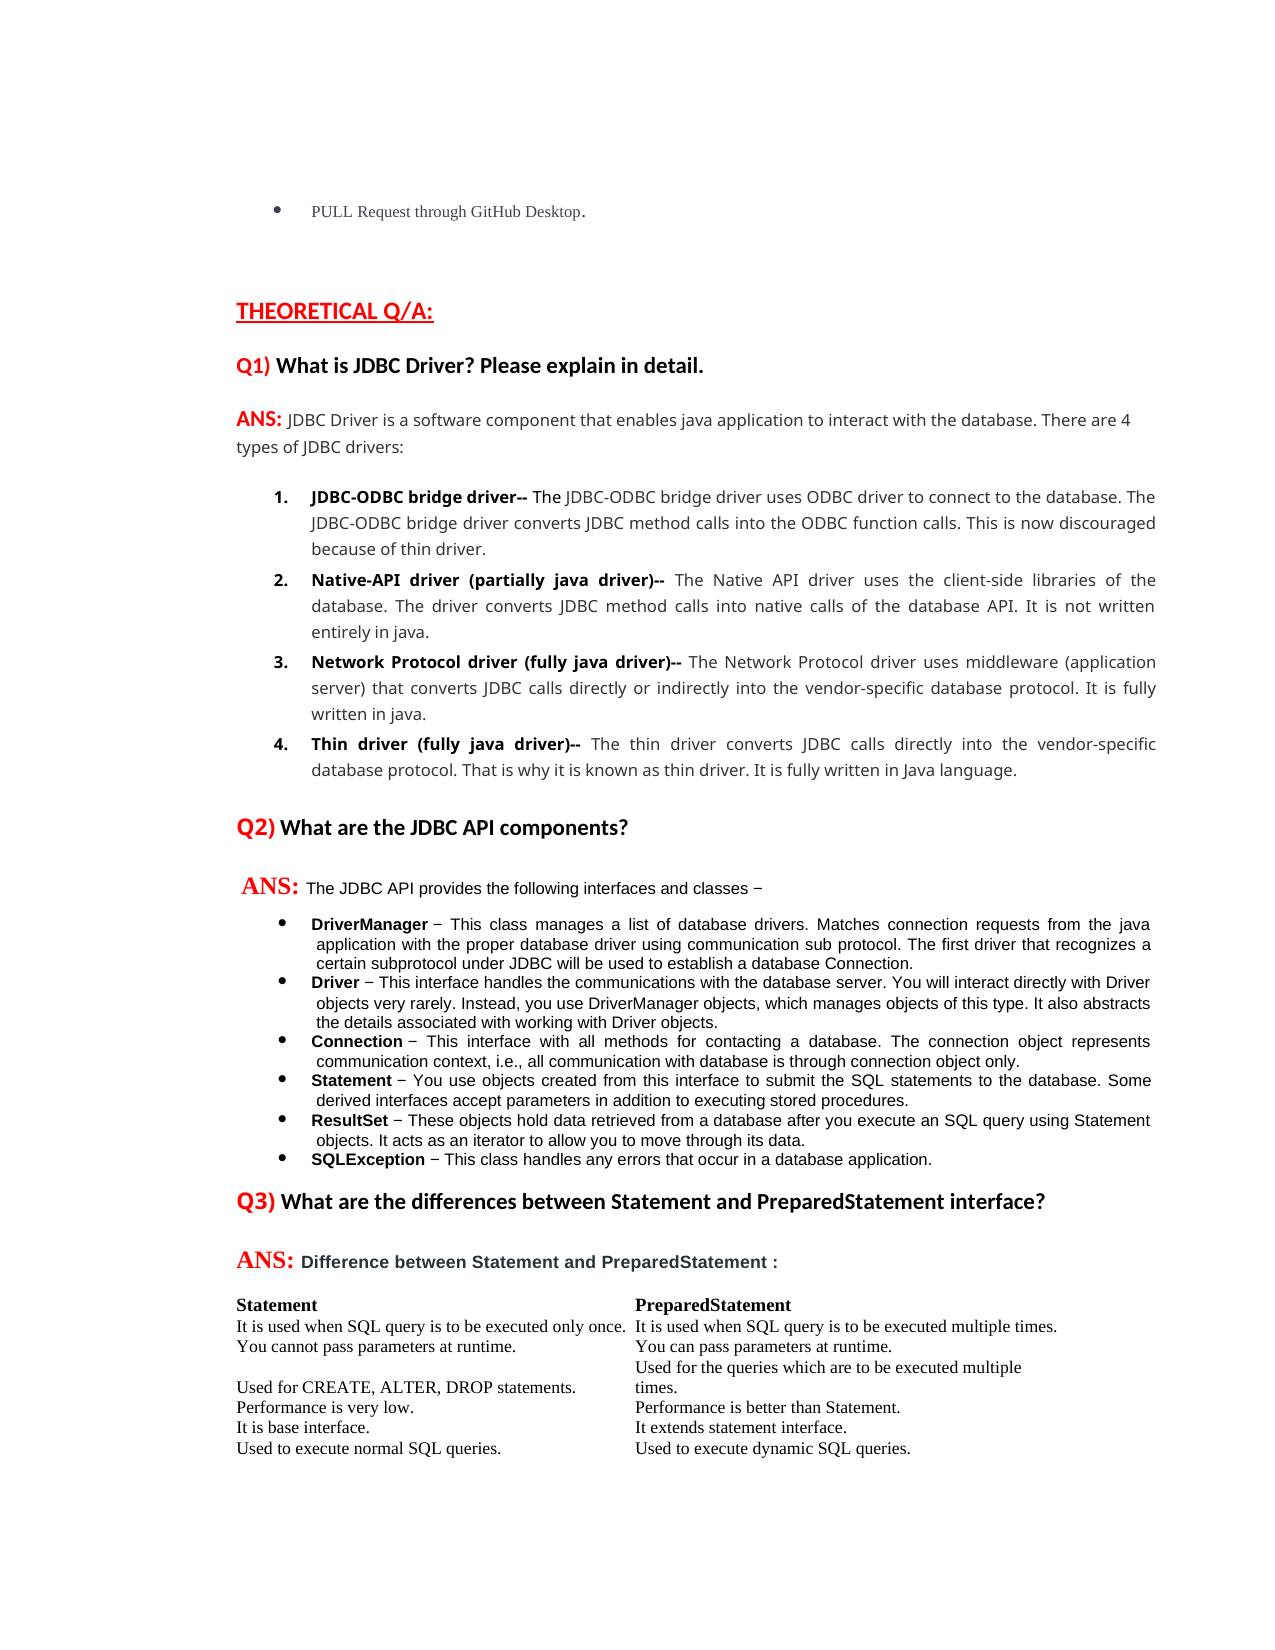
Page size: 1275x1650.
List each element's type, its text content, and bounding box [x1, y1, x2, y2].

table_header PreparedStatement [635, 1294, 1061, 1316]
table_cell It is used when SQL query is to be executed only once. [236, 1316, 635, 1336]
list Network Protocol driver (fully java driver)-- The Network Protocol driver uses middleware (application server) that converts JDBC calls directly or indirectly into the vendor-specific database protocol. It is fully written in java. [274, 647, 1157, 725]
table_header Statement [236, 1294, 635, 1316]
table_cell Performance is better than Statement. [635, 1397, 1061, 1417]
table_cell Used for the queries which are to be executed multiple times. [635, 1356, 1061, 1397]
text ANS: JDBC Driver is a software component that enables java application to interact with the database. There are 4 types of JDBC drivers: [236, 404, 1157, 458]
table_cell It extends statement interface. [635, 1418, 1061, 1438]
table_cell It is used when SQL query is to be executed multiple times. [635, 1316, 1061, 1336]
list SQLException − This class handles any errors that occur in a database application. [279, 1149, 1152, 1170]
table_cell Used to execute dynamic SQL queries. [635, 1438, 1061, 1458]
list Driver − This interface handles the communications with the database server. You will interact directly with Driver objects very rarely. Instead, you use DriverManager objects, which manages objects of this type. It also abstracts the details associated with working with Driver objects. [279, 973, 1152, 1032]
text ANS: The JDBC API provides the following interfaces and classes − [241, 871, 1152, 900]
list PULL Request through GitHub Desktop. [274, 177, 1157, 222]
table_cell You cannot pass parameters at runtime. [236, 1336, 635, 1356]
table_cell Used for CREATE, ALTER, DROP statements. [236, 1356, 635, 1397]
list Statement − You use objects created from this interface to submit the SQL statements to the database. Some derived interfaces accept parameters in addition to executing stored procedures. [279, 1071, 1152, 1110]
table_cell You can pass parameters at runtime. [635, 1336, 1061, 1356]
text ANS: Difference between Statement and PreparedStatement : [236, 1245, 1157, 1294]
text Q2) What are the JDBC API components? [236, 811, 1157, 842]
list Thin driver (fully java driver)-- The thin driver converts JDBC calls directly into the vendor-specific database protocol. That is why it is known as thin driver. It is fully written in Java language. [274, 729, 1157, 782]
list JDBC-ODBC bridge driver-- The JDBC-ODBC bridge driver uses ODBC driver to connect to the database. The JDBC-ODBC bridge driver converts JDBC method calls into the ODBC function calls. This is now discouraged because of thin driver. [274, 483, 1157, 561]
table_cell Used to execute normal SQL queries. [236, 1438, 635, 1458]
list ResultSet − These objects hold data retrieved from a database after you execute an SQL query using Statement objects. It acts as an iterator to allow you to move through its data. [279, 1110, 1152, 1149]
text Q1) What is JDBC Driver? Please explain in detail. [236, 351, 1157, 379]
table_cell Performance is very low. [236, 1397, 635, 1417]
list Native-API driver (partially java driver)-- The Native API driver uses the client-side libraries of the database. The driver converts JDBC method calls into native calls of the database API. It is not written entirely in java. [274, 565, 1157, 643]
list DriverManager − This class manages a list of database drivers. Matches connection requests from the java application with the proper database driver using communication sub protocol. The first driver that recognizes a certain subprotocol under JDBC will be used to establish a database Connection. [279, 915, 1152, 973]
table_cell It is base interface. [236, 1418, 635, 1438]
text THEORETICAL Q/A: [236, 296, 1157, 326]
text Q3) What are the differences between Statement and PreparedStatement interface? [236, 1185, 1157, 1216]
list Connection − This interface with all methods for contacting a database. The connection object represents communication context, i.e., all communication with database is through connection object only. [279, 1032, 1152, 1071]
